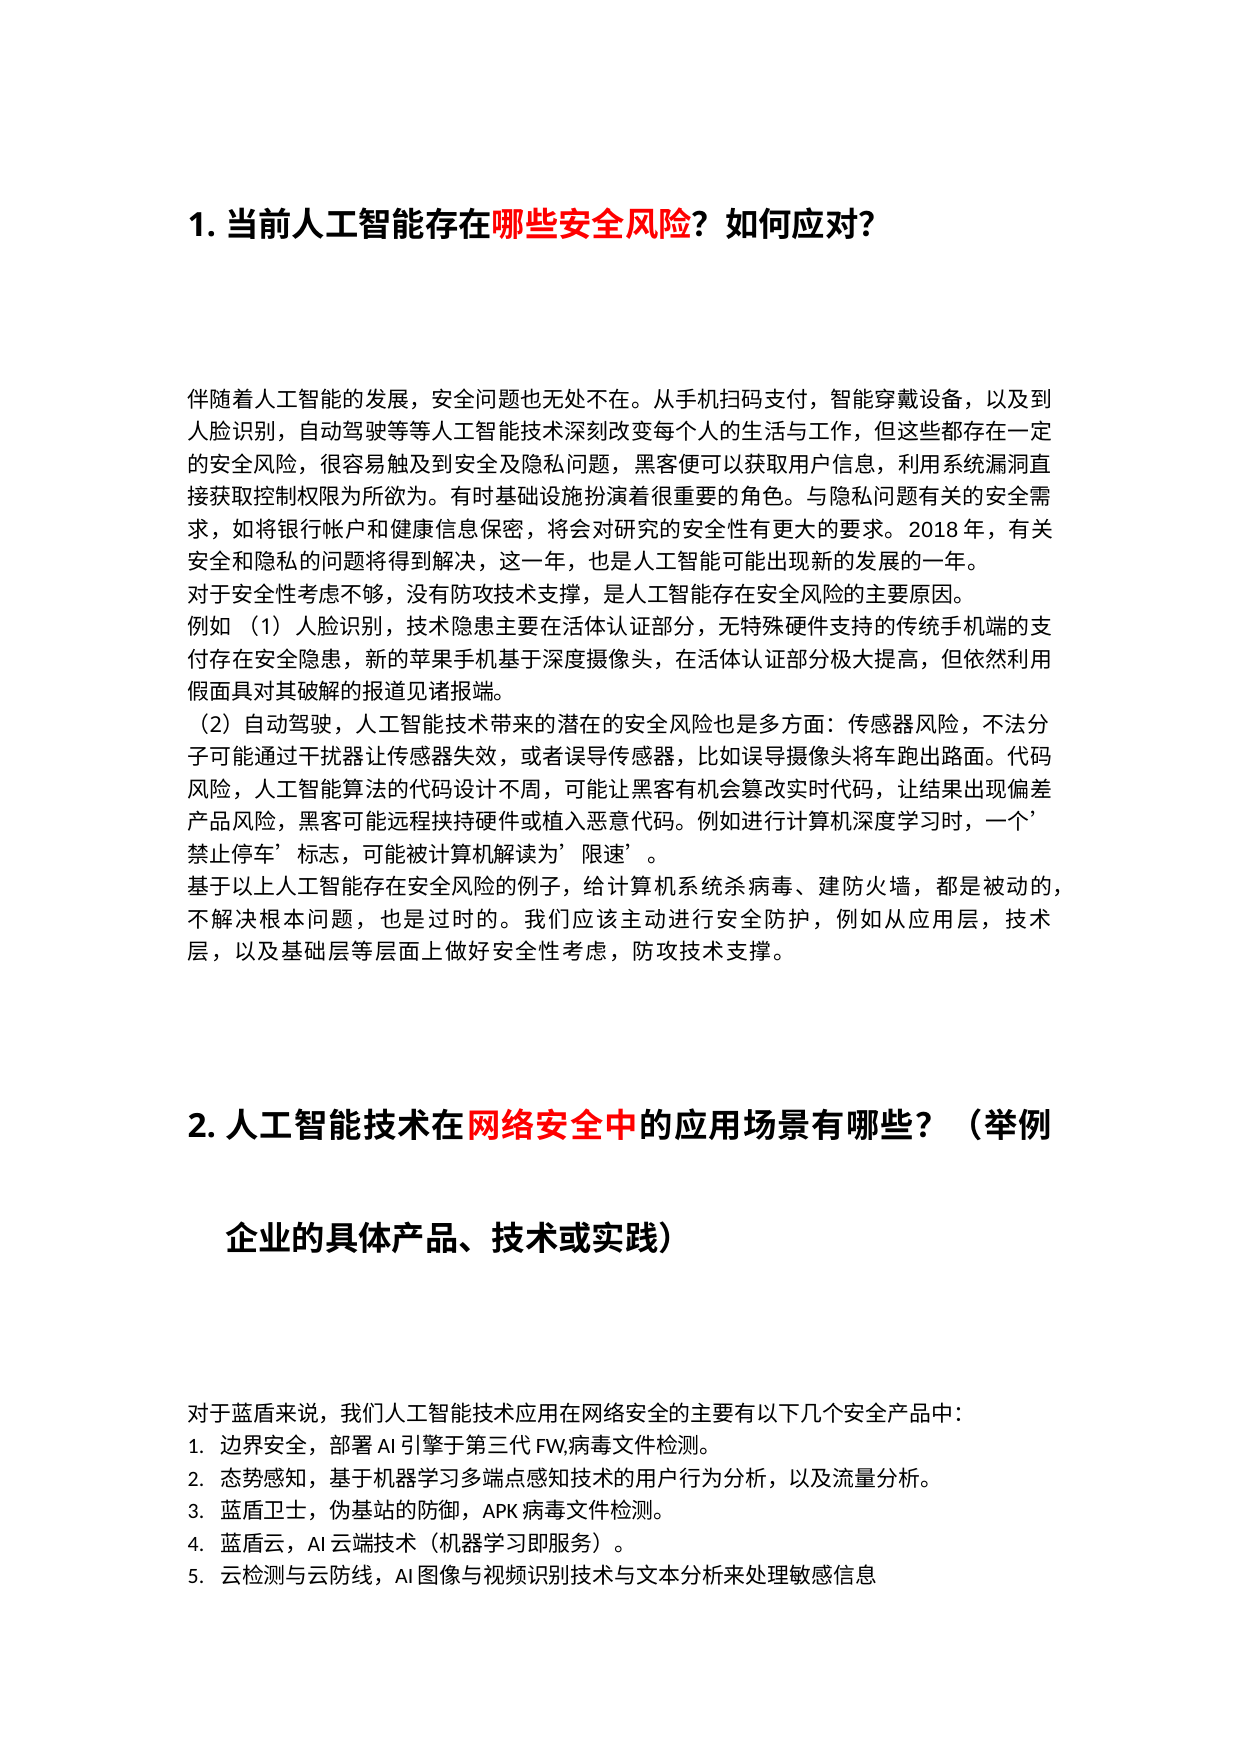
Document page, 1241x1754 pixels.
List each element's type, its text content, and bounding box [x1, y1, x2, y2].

list 蓝盾云，AI云端技术（机器学习即服务）。 [187, 1526, 1053, 1558]
list 边界安全，部署AI引擎于第三代FW,病毒文件检测。 [187, 1428, 1053, 1461]
list 蓝盾卫士，伪基站的防御，APK病毒文件检测。 [187, 1493, 1053, 1526]
subtitle 当前人工智能存在哪些安全风险？如何应对？ [187, 189, 1053, 254]
list 自动驾驶，人工智能技术带来的潜在的安全风险也是多方面：传感器风险，不法分子可能通过干扰器让传感器失效，或者误导传感器，比如误导摄像头将车跑出路面。代码风险，人工智能算法的代码设计不周，可能让黑客有机会篡改实时代码，让结果出现偏差。产品风险，黑客可能远程挟持硬件或植入恶意代码。例如进行计算机深度学习时，一个’禁止停车’标志，可能被计算机解读为’限速’。 [187, 706, 1053, 869]
text 基于以上人工智能存在安全风险的例子，给计算机系统杀病毒、建防火墙，都是被动的，不解决根本问题，也是过时的。我们应该主动进行安全防护，例如从应用层，技术层，以及基础层等层面上做好安全性考虑，防攻技术支撑。 [187, 869, 1053, 966]
text 伴随着人工智能的发展，安全问题也无处不在。从手机扫码支付，智能穿戴设备，以及到人脸识别，自动驾驶等等人工智能技术深刻改变每个人的生活与工作，但这些都存在一定的安全风险，很容易触及到安全及隐私问题，黑客便可以获取用户信息，利用系统漏洞直接获取控制权限为所欲为。有时基础设施扮演着很重要的角色。与隐私问题有关的安全需求，如将银行帐户和健康信息保密，将会对研究的安全性有更大的要求。2018年，有关安全和隐私的问题将得到解决，这一年，也是人工智能可能出现新的发展的一年。 [187, 381, 1053, 576]
text 对于安全性考虑不够，没有防攻技术支撑，是人工智能存在安全风险的主要原因。 [187, 576, 1053, 609]
text 对于蓝盾来说，我们人工智能技术应用在网络安全的主要有以下几个安全产品中： [187, 1396, 1053, 1428]
list 态势感知，基于机器学习多端点感知技术的用户行为分析，以及流量分析。 [187, 1461, 1053, 1493]
text 例如 （1）人脸识别，技术隐患主要在活体认证部分，无特殊硬件支持的传统手机端的支付存在安全隐患，新的苹果手机基于深度摄像头，在活体认证部分极大提高，但依然利用假面具对其破解的报道见诸报端。 [187, 609, 1053, 706]
subtitle 人工智能技术在网络安全中的应用场景有哪些？（举例企业的具体产品、技术或实践） [187, 1091, 1053, 1268]
list 云检测与云防线，AI图像与视频识别技术与文本分析来处理敏感信息 [187, 1558, 1053, 1591]
